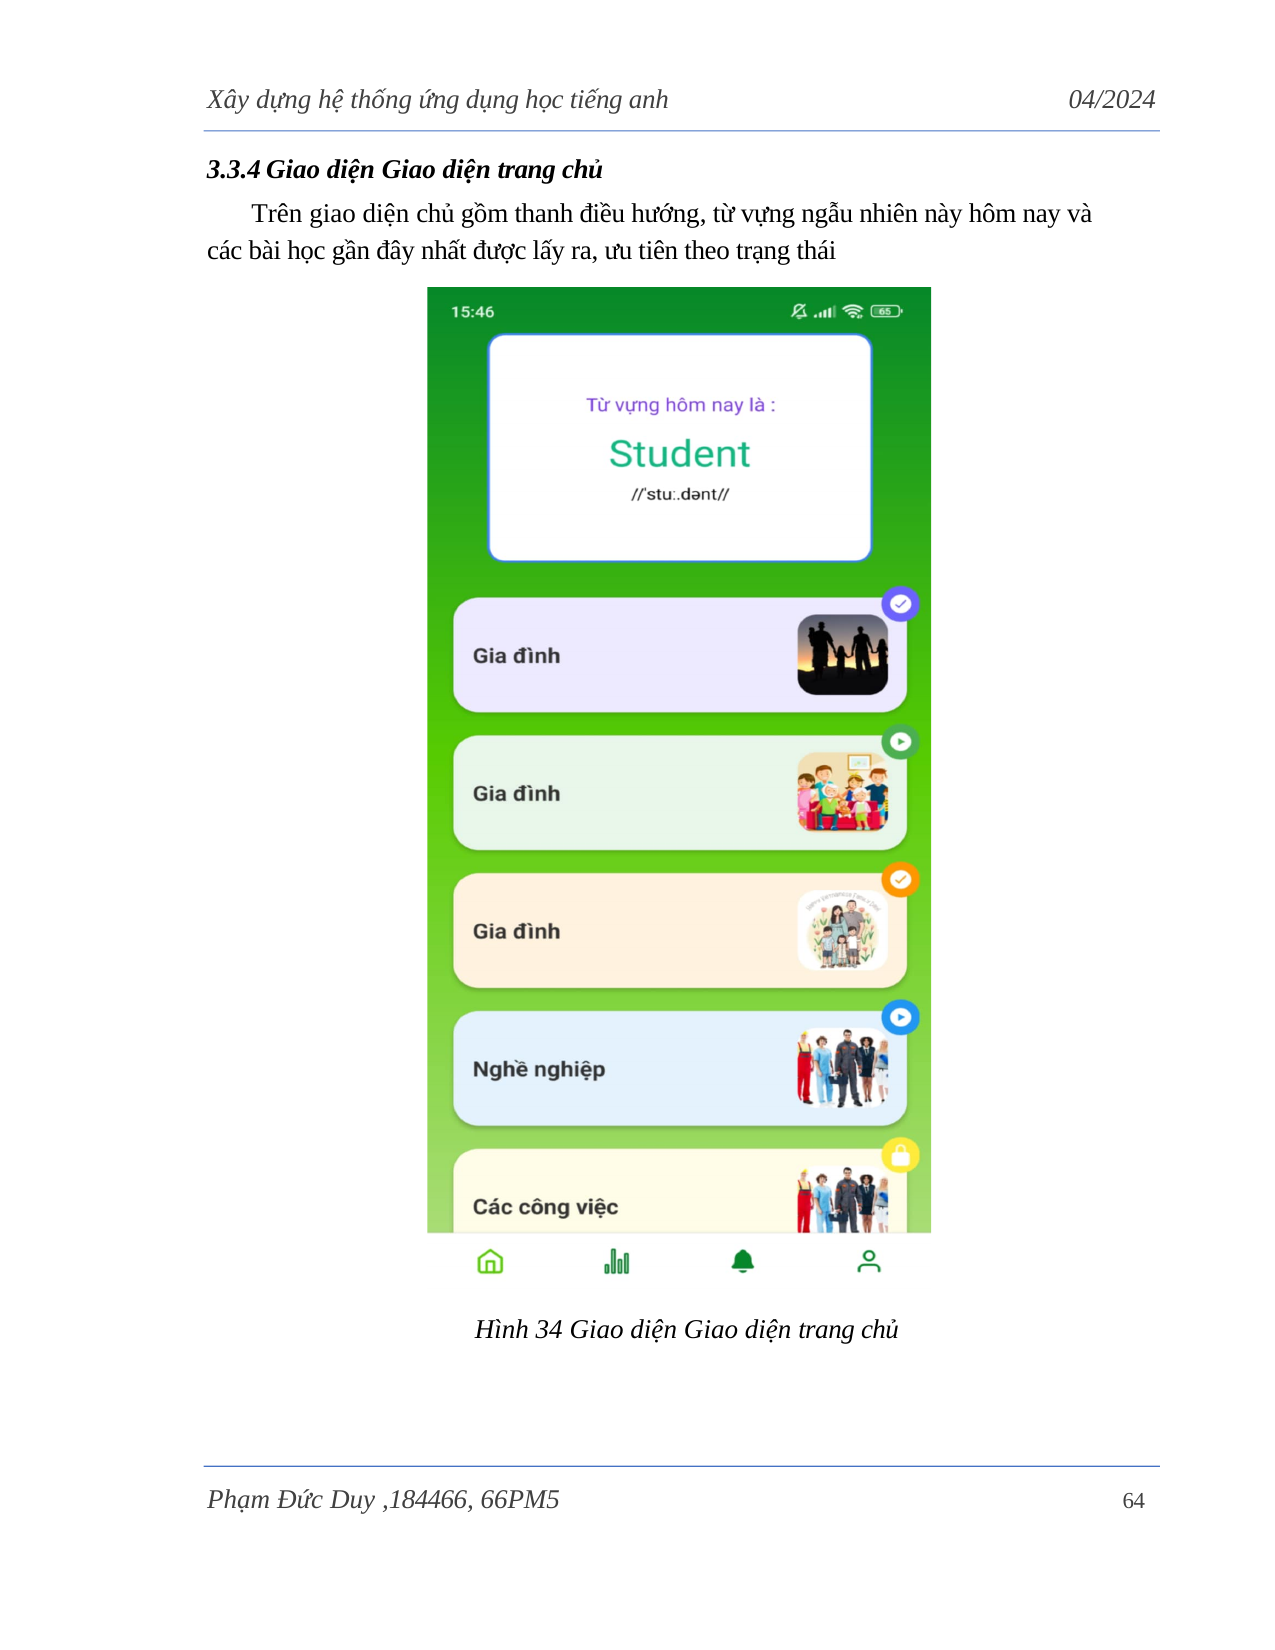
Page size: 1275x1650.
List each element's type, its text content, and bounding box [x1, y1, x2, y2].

text Trên giao diện chủ gồm thanh điều hướng, từ vựng ngẫu nhiên này hôm nay và các bài học gần đây nhất được lấy ra, ưu tiên theo trạng thái [207, 197, 1122, 265]
picture [427, 287, 932, 1289]
subtitle Giao diện Giao diện trang chủ [207, 153, 1189, 184]
